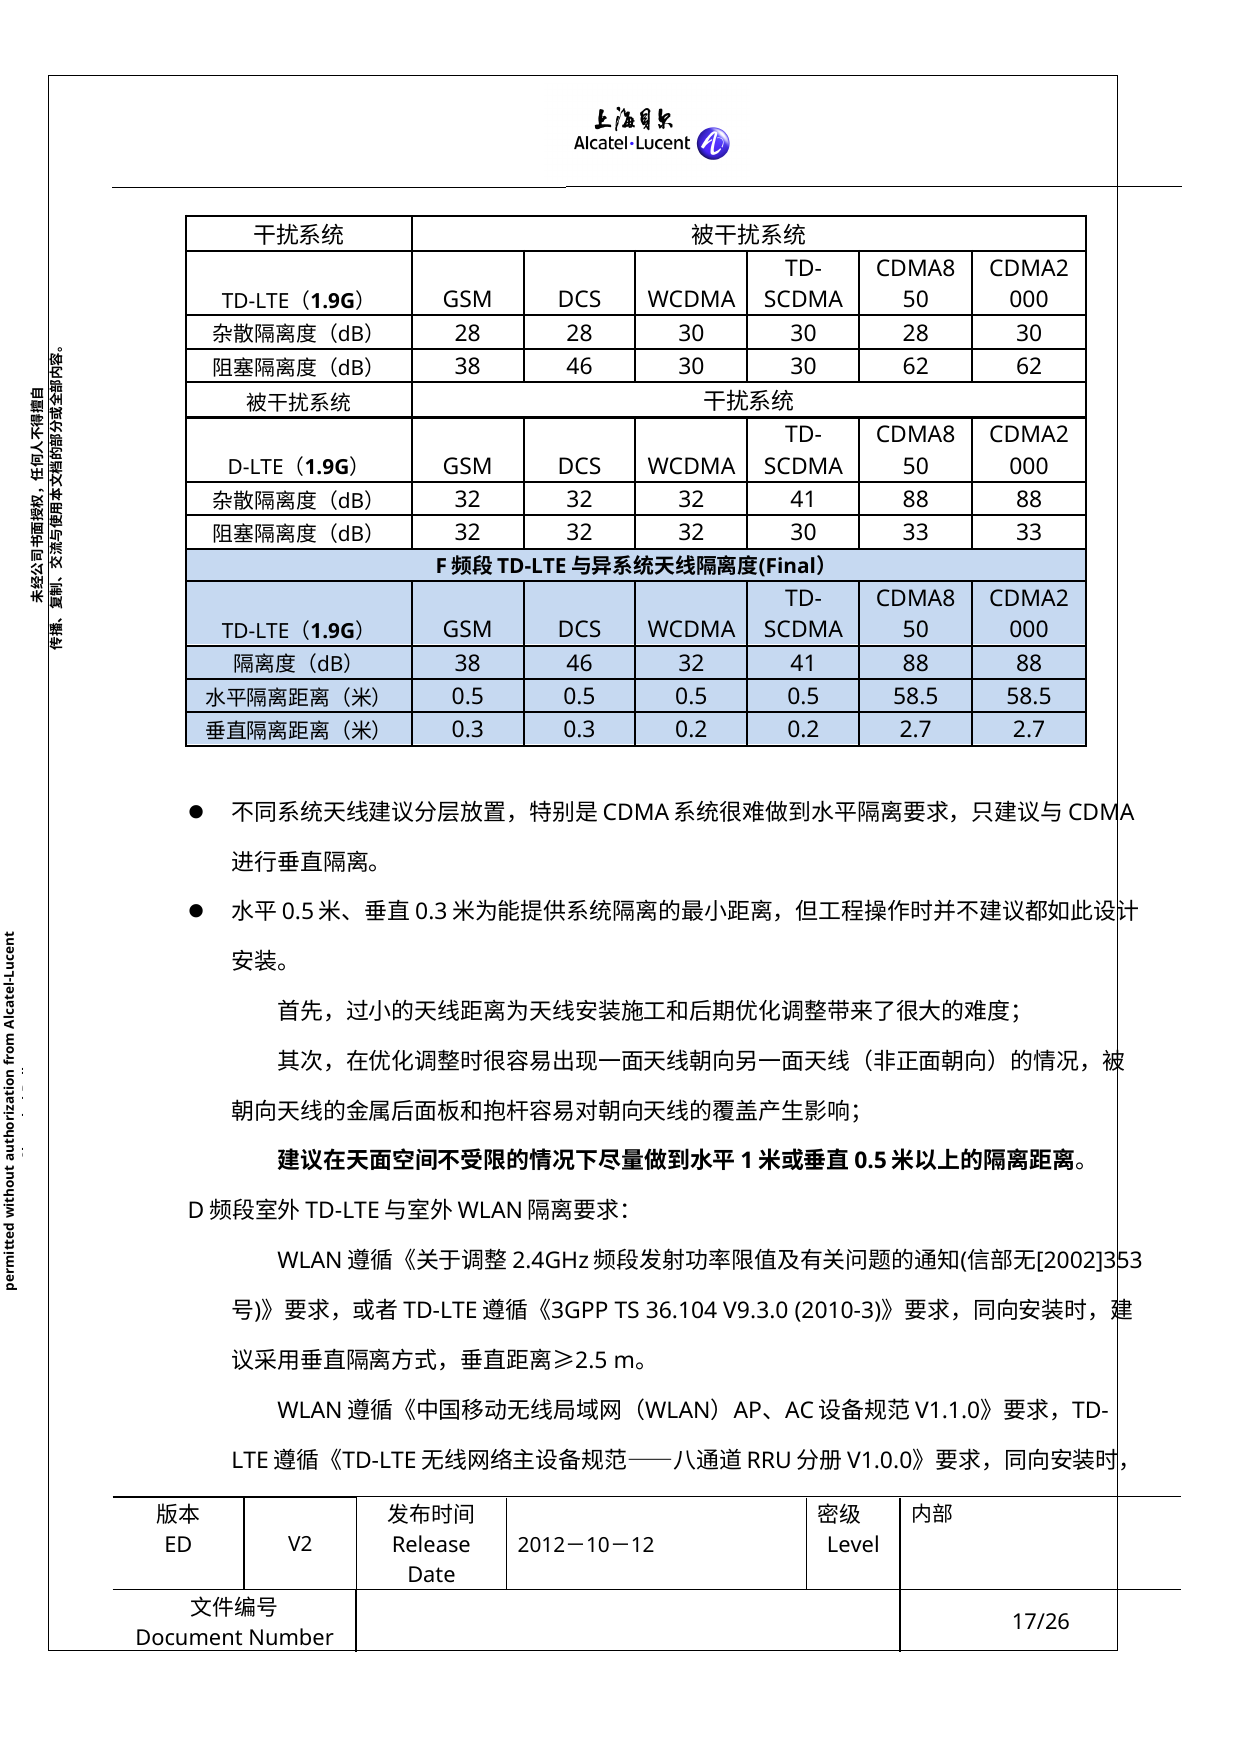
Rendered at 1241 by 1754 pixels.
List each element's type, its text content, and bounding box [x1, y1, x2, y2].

table_cell 阻塞隔离度（dB） [187, 350, 411, 381]
table_cell 阻塞隔离度（dB） [187, 516, 411, 548]
table_cell 28 [525, 316, 634, 348]
table_cell 88 [860, 647, 971, 678]
table_cell 41 [748, 647, 858, 678]
table_cell 32 [525, 483, 634, 514]
table_cell 46 [525, 647, 634, 678]
table_cell CDMA2000 [973, 252, 1085, 314]
table_cell 0.3 [413, 713, 523, 744]
table_cell 2.7 [973, 713, 1085, 744]
table_cell 0.5 [636, 680, 746, 711]
table_cell GSM [413, 582, 523, 644]
table_cell 58.5 [860, 680, 971, 711]
table_cell 0.2 [636, 713, 746, 744]
table_cell 杂散隔离度（dB） [187, 483, 411, 514]
table_cell 0.5 [413, 680, 523, 711]
table_header 干扰系统 [187, 217, 411, 250]
table_cell 28 [413, 316, 523, 348]
text WLAN遵循《关于调整2.4GHz频段发射功率限值及有关问题的通知(信部无[2002]353号)》要求，或者TD-LTE遵循《3GPP TS 36.104 V (2010-3)》要求，同向安装时，建议采用垂直隔离方式，垂直距离≥。 [231, 1242, 1144, 1375]
table_cell CDMA850 [860, 582, 971, 644]
table_cell D-LTE（1.9G） [187, 419, 411, 481]
table_cell 0.3 [525, 713, 634, 744]
table_cell 41 [748, 483, 858, 514]
table_cell 杂散隔离度（dB） [187, 316, 411, 348]
table_cell WCDMA [636, 419, 746, 481]
table_cell 0.5 [748, 680, 858, 711]
table_cell 62 [973, 350, 1085, 381]
table_cell 32 [636, 647, 746, 678]
table_cell 88 [973, 483, 1085, 514]
table_cell 30 [973, 316, 1085, 348]
table_cell TD-LTE（1.9G） [187, 252, 411, 314]
table_cell CDMA2000 [973, 419, 1085, 481]
list 水平0.5米、垂直0.3米为能提供系统隔离的最小距离，但工程操作时并不建议都如此设计安装。 [187, 893, 1144, 976]
table_cell DCS [525, 582, 634, 644]
table_cell 46 [525, 350, 634, 381]
table_cell 干扰系统 [413, 383, 1085, 416]
table_cell 88 [860, 483, 971, 514]
table_cell 38 [413, 647, 523, 678]
table_cell TD-SCDMA [748, 582, 858, 644]
list 不同系统天线建议分层放置，特别是CDMA系统很难做到水平隔离要求，只建议与CDMA进行垂直隔离。 [187, 793, 1144, 877]
table_cell TD-SCDMA [748, 419, 858, 481]
table_cell 62 [860, 350, 971, 381]
table_cell 30 [748, 316, 858, 348]
table_cell 32 [525, 516, 634, 548]
table_cell WCDMA [636, 252, 746, 314]
table_cell 32 [413, 483, 523, 514]
table_cell 32 [636, 483, 746, 514]
table_cell 0.5 [525, 680, 634, 711]
table_cell GSM [413, 419, 523, 481]
text D频段室外TD-LTE与室外WLAN隔离要求： [187, 1192, 1144, 1226]
table_cell 88 [973, 647, 1085, 678]
table_cell GSM [413, 252, 523, 314]
table_cell 32 [636, 516, 746, 548]
table_cell TD-SCDMA [748, 252, 858, 314]
table_cell CDMA850 [860, 252, 971, 314]
table_cell TD-LTE（1.9G） [187, 582, 411, 644]
table_cell 30 [636, 316, 746, 348]
table_cell 58.5 [973, 680, 1085, 711]
table_cell 30 [636, 350, 746, 381]
table_cell 32 [413, 516, 523, 548]
table_cell F频段TD-LTE与异系统天线隔离度(Final） [187, 550, 1085, 580]
table_cell 隔离度（dB） [187, 647, 411, 678]
table_cell 33 [860, 516, 971, 548]
table_cell 水平隔离距离（米） [187, 680, 411, 711]
table_cell 垂直隔离距离（米） [187, 713, 411, 744]
table_header 被干扰系统 [413, 217, 1085, 250]
table_cell 0.2 [748, 713, 858, 744]
table_cell 38 [413, 350, 523, 381]
table_cell WCDMA [636, 582, 746, 644]
table_cell 30 [748, 350, 858, 381]
table_cell 28 [860, 316, 971, 348]
table_cell DCS [525, 252, 634, 314]
table_cell CDMA2000 [973, 582, 1085, 644]
table_cell 30 [748, 516, 858, 548]
text 其次，在优化调整时很容易出现一面天线朝向另一面天线（非正面朝向）的情况，被朝向天线的金属后面板和抱杆容易对朝向天线的覆盖产生影响； [231, 1043, 1144, 1126]
table_cell CDMA850 [860, 419, 971, 481]
picture [543, 83, 750, 183]
table_cell 被干扰系统 [187, 383, 411, 416]
table_cell 2.7 [860, 713, 971, 744]
text WLAN遵循《中国移动无线局域网（WLAN）AP、AC设备规范V》要求，TD-LTE遵循《TD-LTE无线网络主设备规范——八通道RRU分册V1.0.0》要求，同向安装时，水平隔离距离≥6/，垂直距离≥0.8/。（“/”前后两个值对应WLAN基本型和增强型要求） [231, 1392, 1144, 1475]
table_cell DCS [525, 419, 634, 481]
table_cell 33 [973, 516, 1085, 548]
text 首先，过小的天线距离为天线安装施工和后期优化调整带来了很大的难度； [231, 993, 1144, 1026]
text 建议在天面空间不受限的情况下尽量做到水平1米或垂直0.5米以上的隔离距离。 [231, 1142, 1144, 1176]
